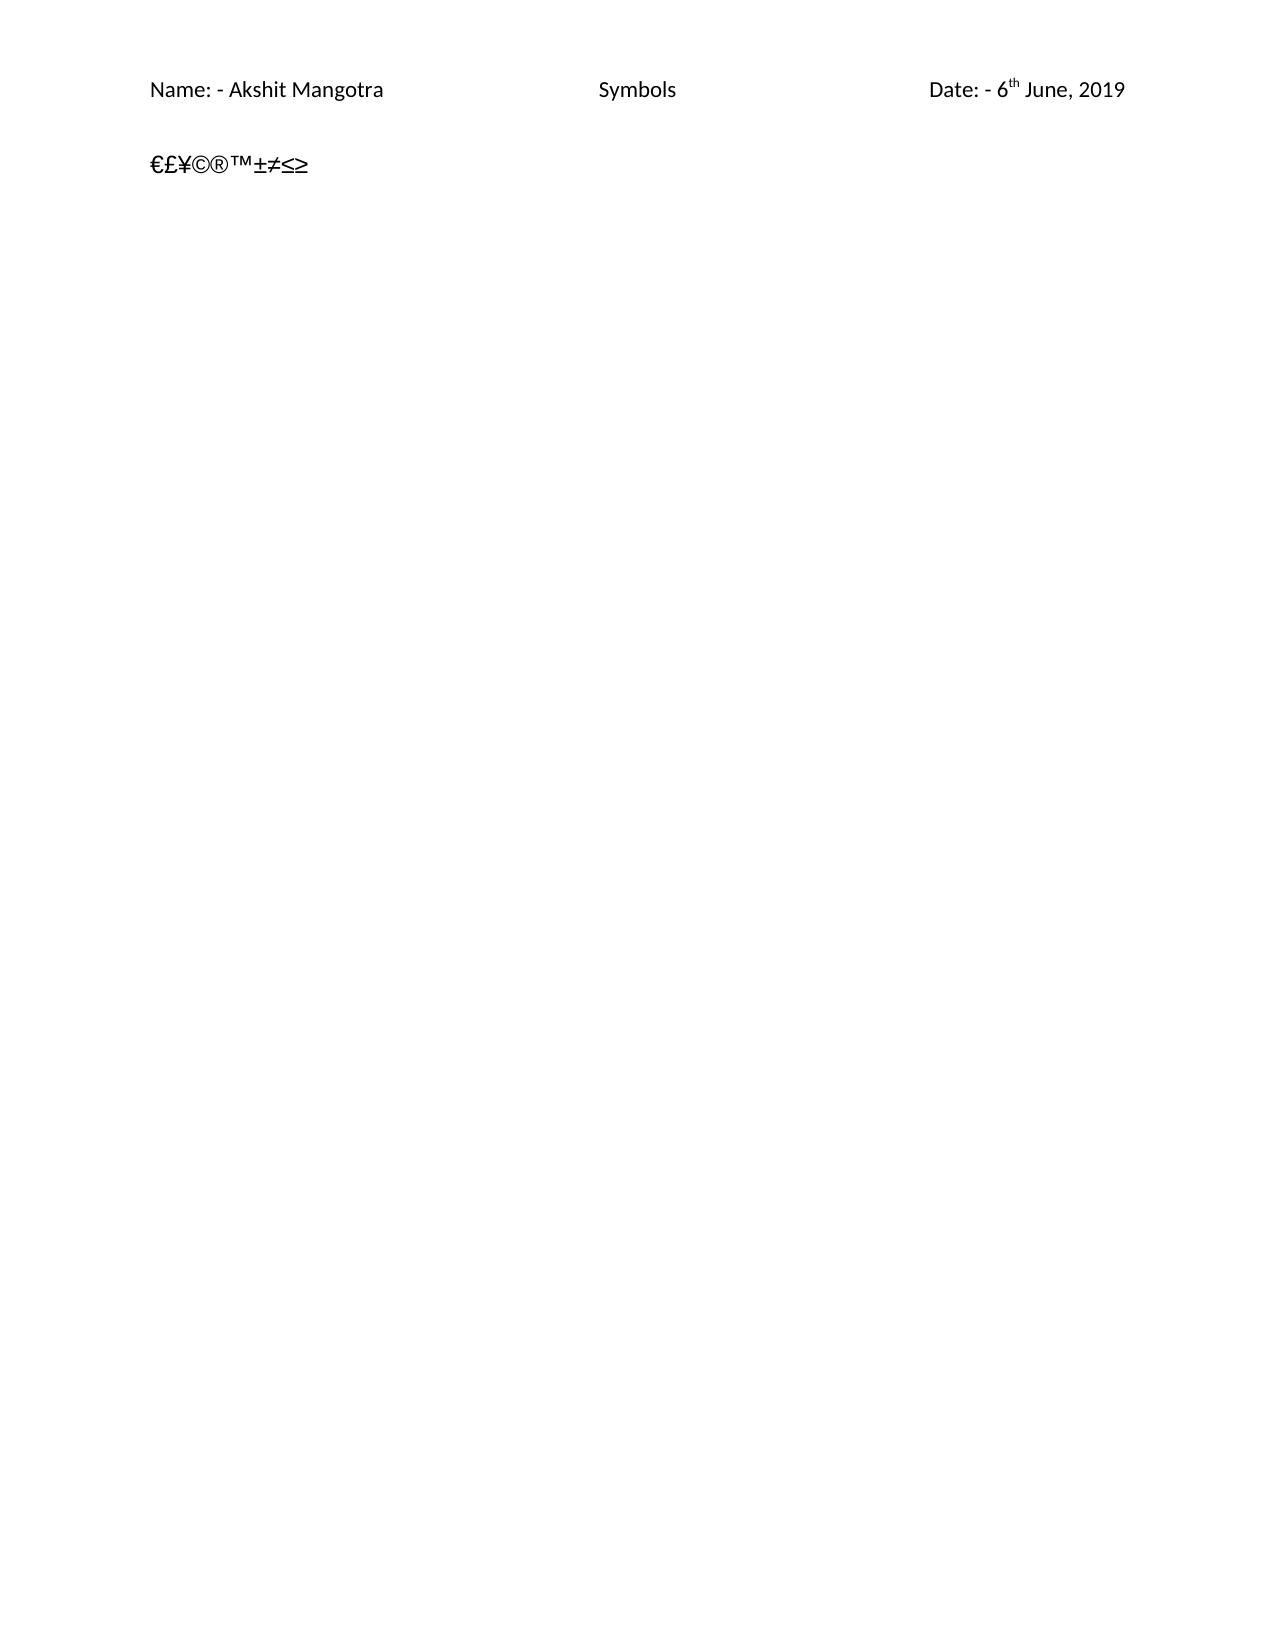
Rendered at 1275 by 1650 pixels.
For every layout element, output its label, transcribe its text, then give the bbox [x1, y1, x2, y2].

text €£¥©®™±≠≤≥ [150, 150, 1125, 179]
